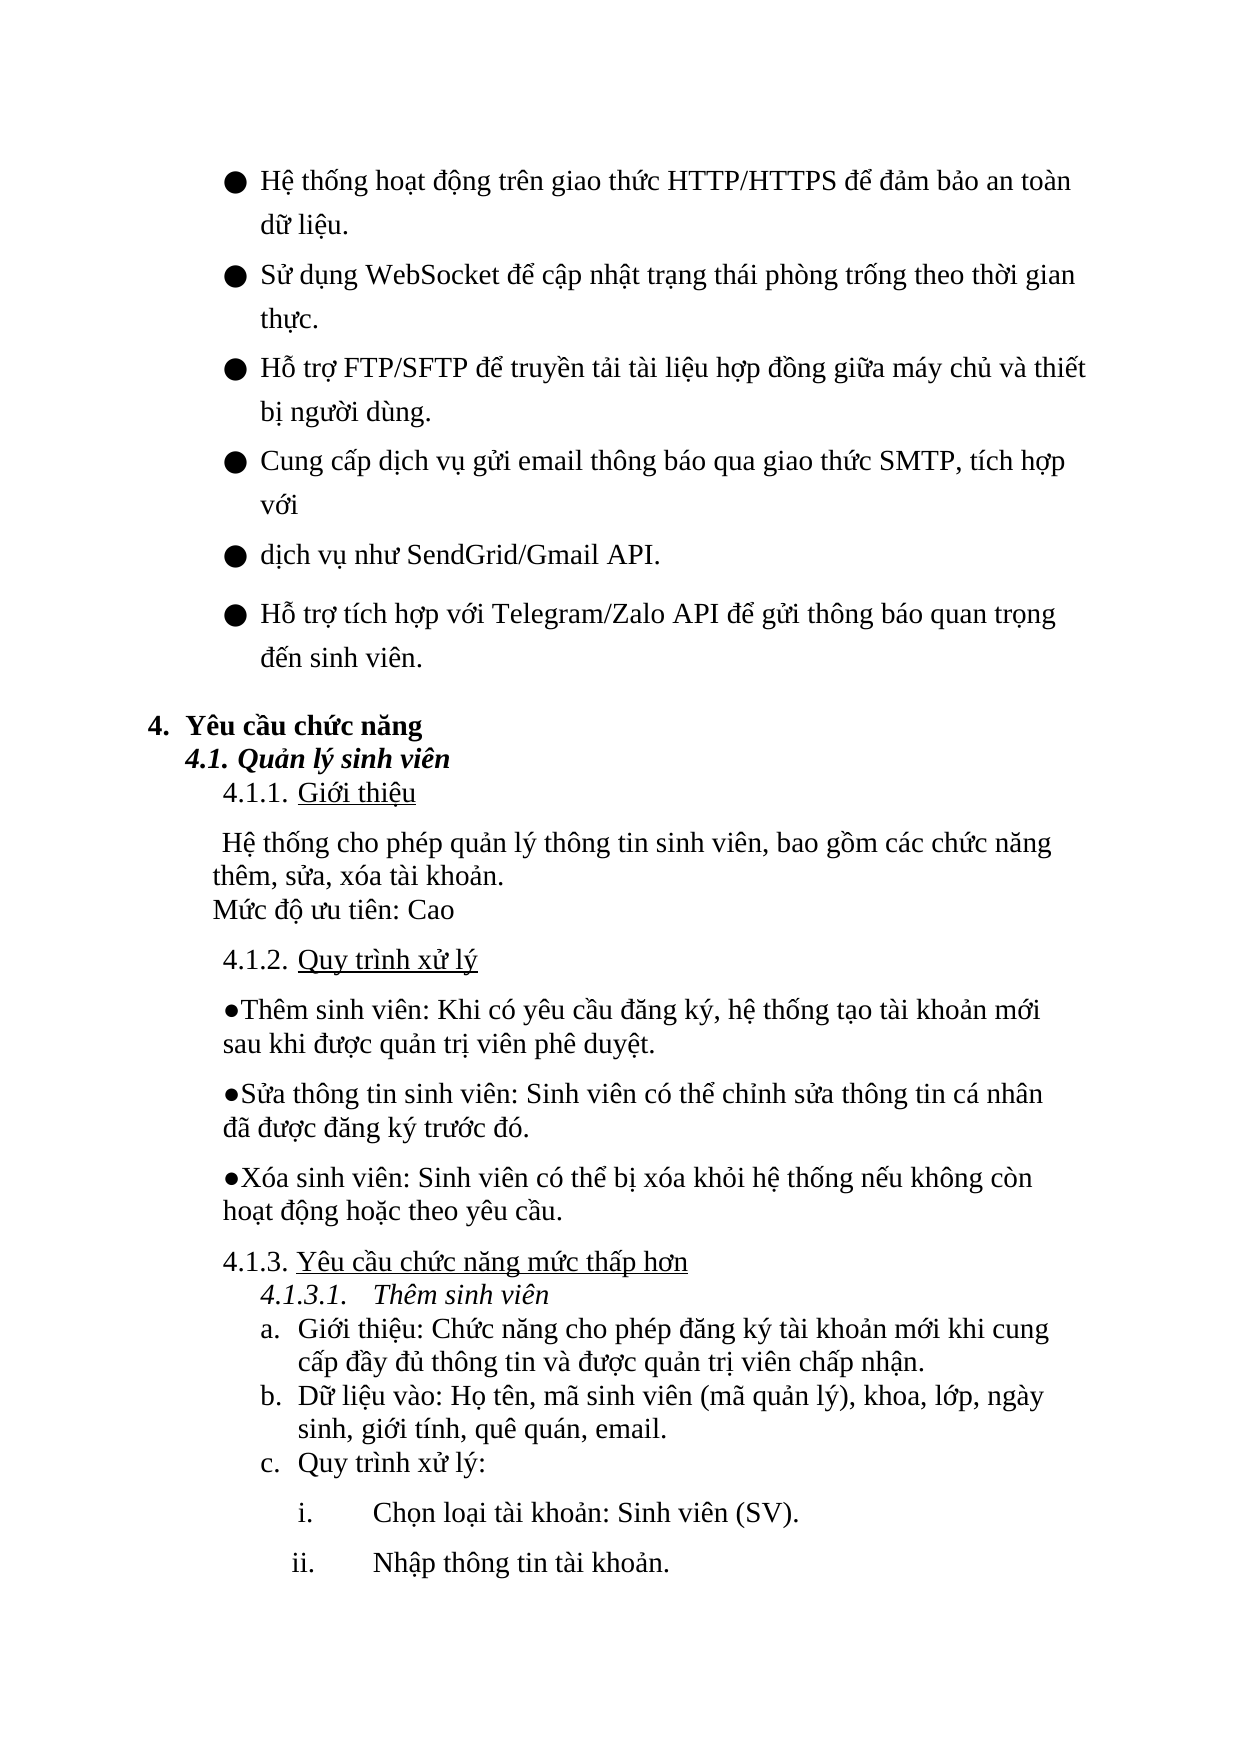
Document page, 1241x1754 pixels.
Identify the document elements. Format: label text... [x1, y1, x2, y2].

list Quản lý sinh viên [185, 741, 1092, 775]
list Cung cấp dịch vụ gửi email thông báo qua giao thức SMTP, tích hợp với [223, 428, 1092, 521]
list Hệ thống hoạt động trên giao thức HTTP/HTTPS để đảm bảo an toàn dữ liệu. [223, 148, 1092, 241]
text i.​ Chọn loại tài khoản: Sinh viên (SV). [298, 1495, 1092, 1529]
list Yêu cầu chức năng [148, 708, 1092, 741]
list Sử dụng WebSocket để cập nhật trạng thái phòng trống theo thời gian thực. [223, 241, 1092, 334]
list Quy trình xử lý: [260, 1445, 1092, 1478]
list dịch vụ như SendGrid/Gmail API. [223, 521, 1092, 581]
text ●​Xóa sinh viên: Sinh viên có thể bị xóa khỏi hệ thống nếu không còn hoạt động hoặc theo yêu cầu. [223, 1160, 1086, 1227]
text Mức độ ưu tiên: Cao [212, 892, 1092, 926]
list Quy trình xử lý [223, 942, 1092, 976]
list Hỗ trợ tích hợp với Telegram/Zalo API để gửi thông báo quan trọng đến sinh viên. [223, 581, 1092, 674]
list Hệ thống cho phép quản lý thông tin sinh viên, bao gồm các chức năng thêm, sửa, xóa tài khoản. [212, 825, 1057, 892]
list Giới thiệu [223, 775, 1092, 808]
list Yêu cầu chức năng mức thấp hơn [223, 1244, 1086, 1277]
text ii.​ Nhập thông tin tài khoản. [291, 1545, 1092, 1579]
list Dữ liệu vào: Họ tên, mã sinh viên (mã quản lý), khoa, lớp, ngày sinh, giới tính, quê quán, email. [260, 1378, 1092, 1445]
list Thêm sinh viên [260, 1277, 1086, 1311]
list Giới thiệu: Chức năng cho phép đăng ký tài khoản mới khi cung cấp đầy đủ thông tin và được quản trị viên chấp nhận. [260, 1311, 1092, 1378]
text ●​Sửa thông tin sinh viên: Sinh viên có thể chỉnh sửa thông tin cá nhân đã được đăng ký trước đó. [223, 1076, 1078, 1143]
text ●​Thêm sinh viên: Khi có yêu cầu đăng ký, hệ thống tạo tài khoản mới sau khi được quản trị viên phê duyệt. [223, 992, 1069, 1059]
list Hỗ trợ FTP/SFTP để truyền tải tài liệu hợp đồng giữa máy chủ và thiết bị người dùng. [223, 334, 1092, 428]
